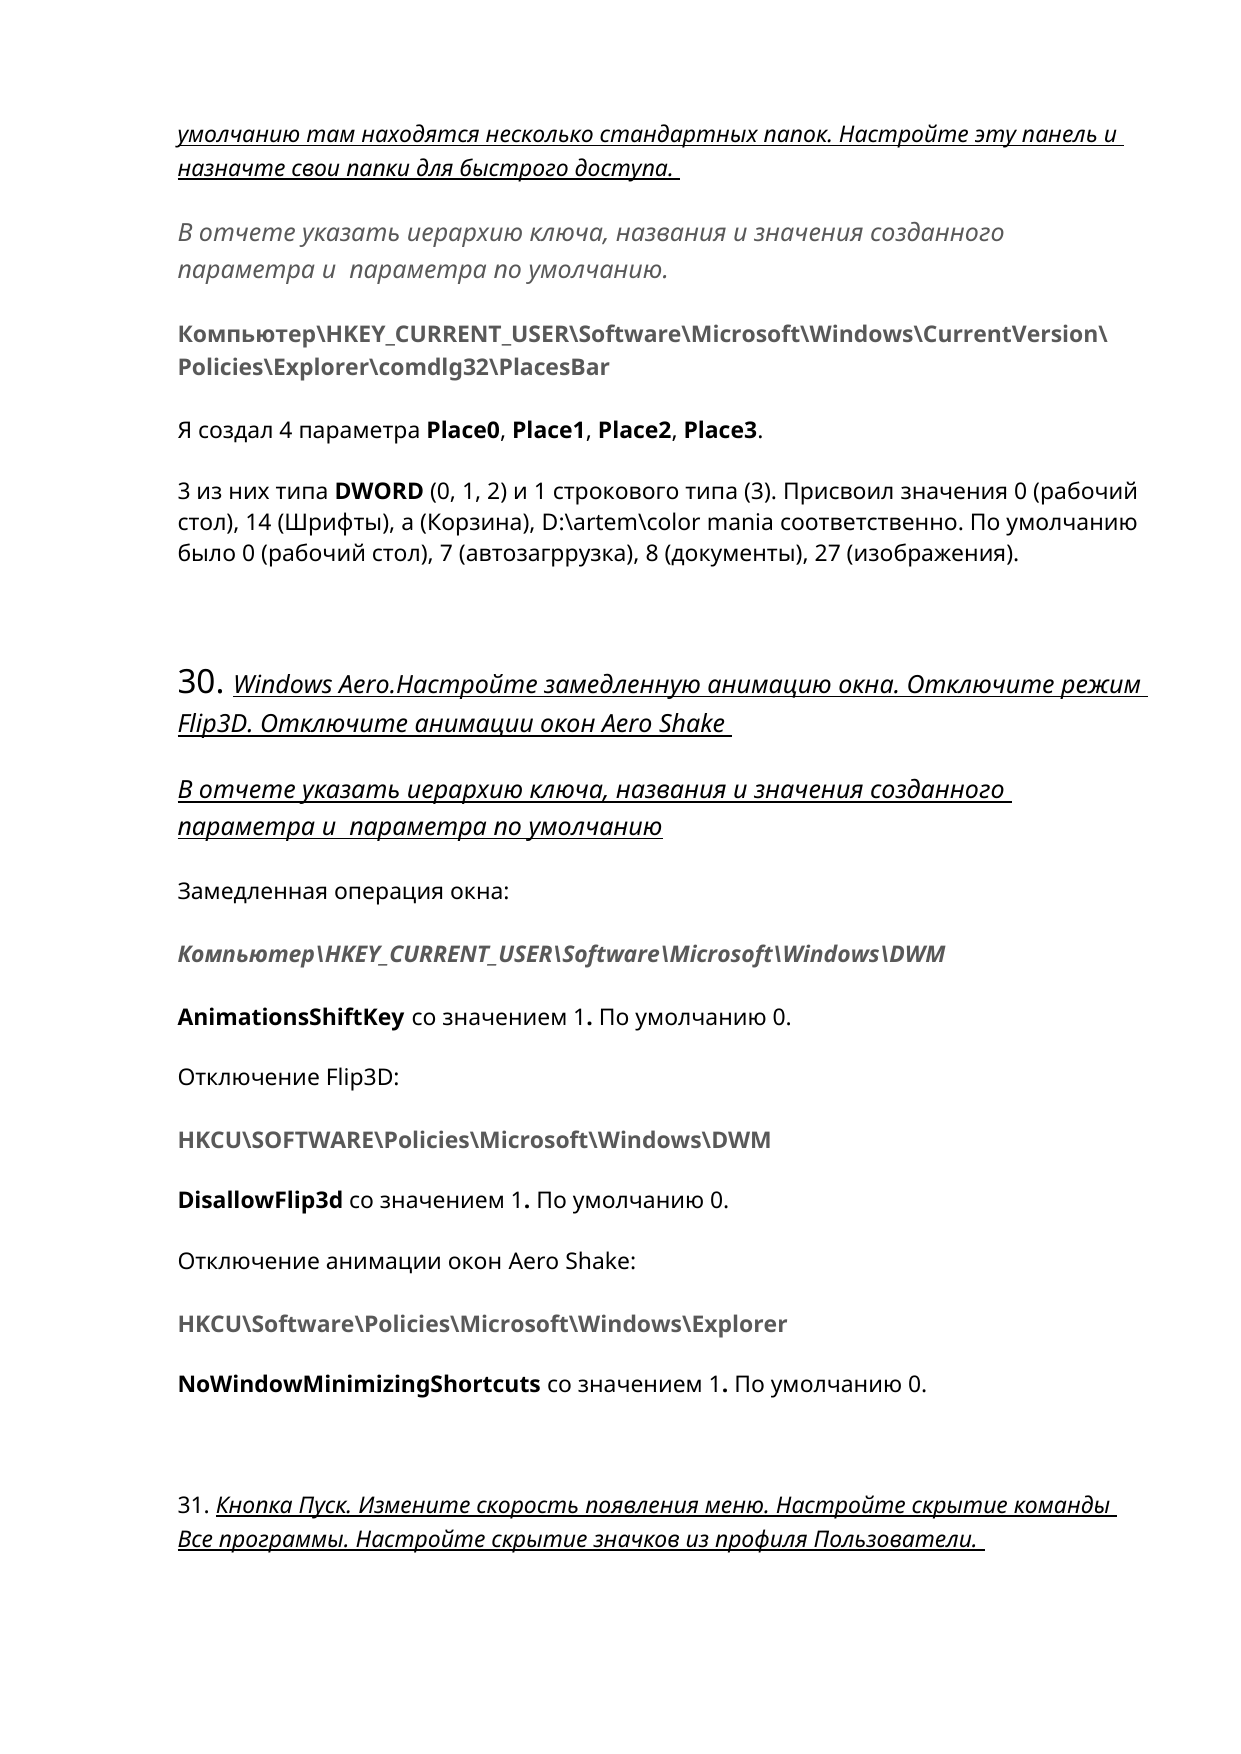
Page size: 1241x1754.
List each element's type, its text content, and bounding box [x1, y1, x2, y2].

text DisallowFlip3d со значением 1. По умолчанию 0. [177, 1184, 1152, 1216]
text Отключение анимации окон Aero Shake: [177, 1245, 1152, 1276]
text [177, 118, 1152, 183]
text В отчете указать иерархию ключа, названия и значения созданного параметра и параметра по умолчанию. [177, 215, 1152, 286]
text Я создал 4 параметра Place0, Place1, Place2, Place3. [177, 414, 1152, 445]
text HKCU\SOFTWARE\Policies\Microsoft\Windows\DWM [177, 1124, 1152, 1155]
text 30. Windows Aero.Настройте замедленную анимацию окна. Отключите режим Flip3D. Отключите анимации окон Aero Shake [177, 658, 1152, 740]
text В отчете указать иерархию ключа, названия и значения созданного параметра и параметра по умолчанию [177, 772, 1152, 843]
text Замедленная операция окна: [177, 875, 1152, 906]
text NoWindowMinimizingShortcuts со значением 1. По умолчанию 0. [177, 1368, 1152, 1399]
text AnimationsShiftKey со значением 1. По умолчанию 0. [177, 1001, 1152, 1032]
text Отключение Flip3D: [177, 1061, 1152, 1092]
text HKCU\Software\Policies\Microsoft\Windows\Explorer [177, 1308, 1152, 1339]
text 31. Кнопка Пуск. Измените скорость появления меню. Настройте скрытие команды Все программы. Настройте скрытие значков из профиля Пользователи. [177, 1489, 1152, 1554]
text Компьютер\HKEY_CURRENT_USER\Software\Microsoft\Windows\DWM [177, 938, 1152, 969]
text 3 из них типа DWORD (0, 1, 2) и 1 строкового типа (3). Присвоил значения 0 (рабочий стол), 14 (Шрифты), a (Корзина), D:\artem\color mania соответственно. По умолчанию было 0 (рабочий стол), 7 (автозагррузка), 8 (документы), 27 (изображения). [177, 474, 1152, 568]
text Компьютер\HKEY_CURRENT_USER\Software\Microsoft\Windows\CurrentVersion\Policies\Explorer\comdlg32\PlacesBar [177, 317, 1152, 382]
